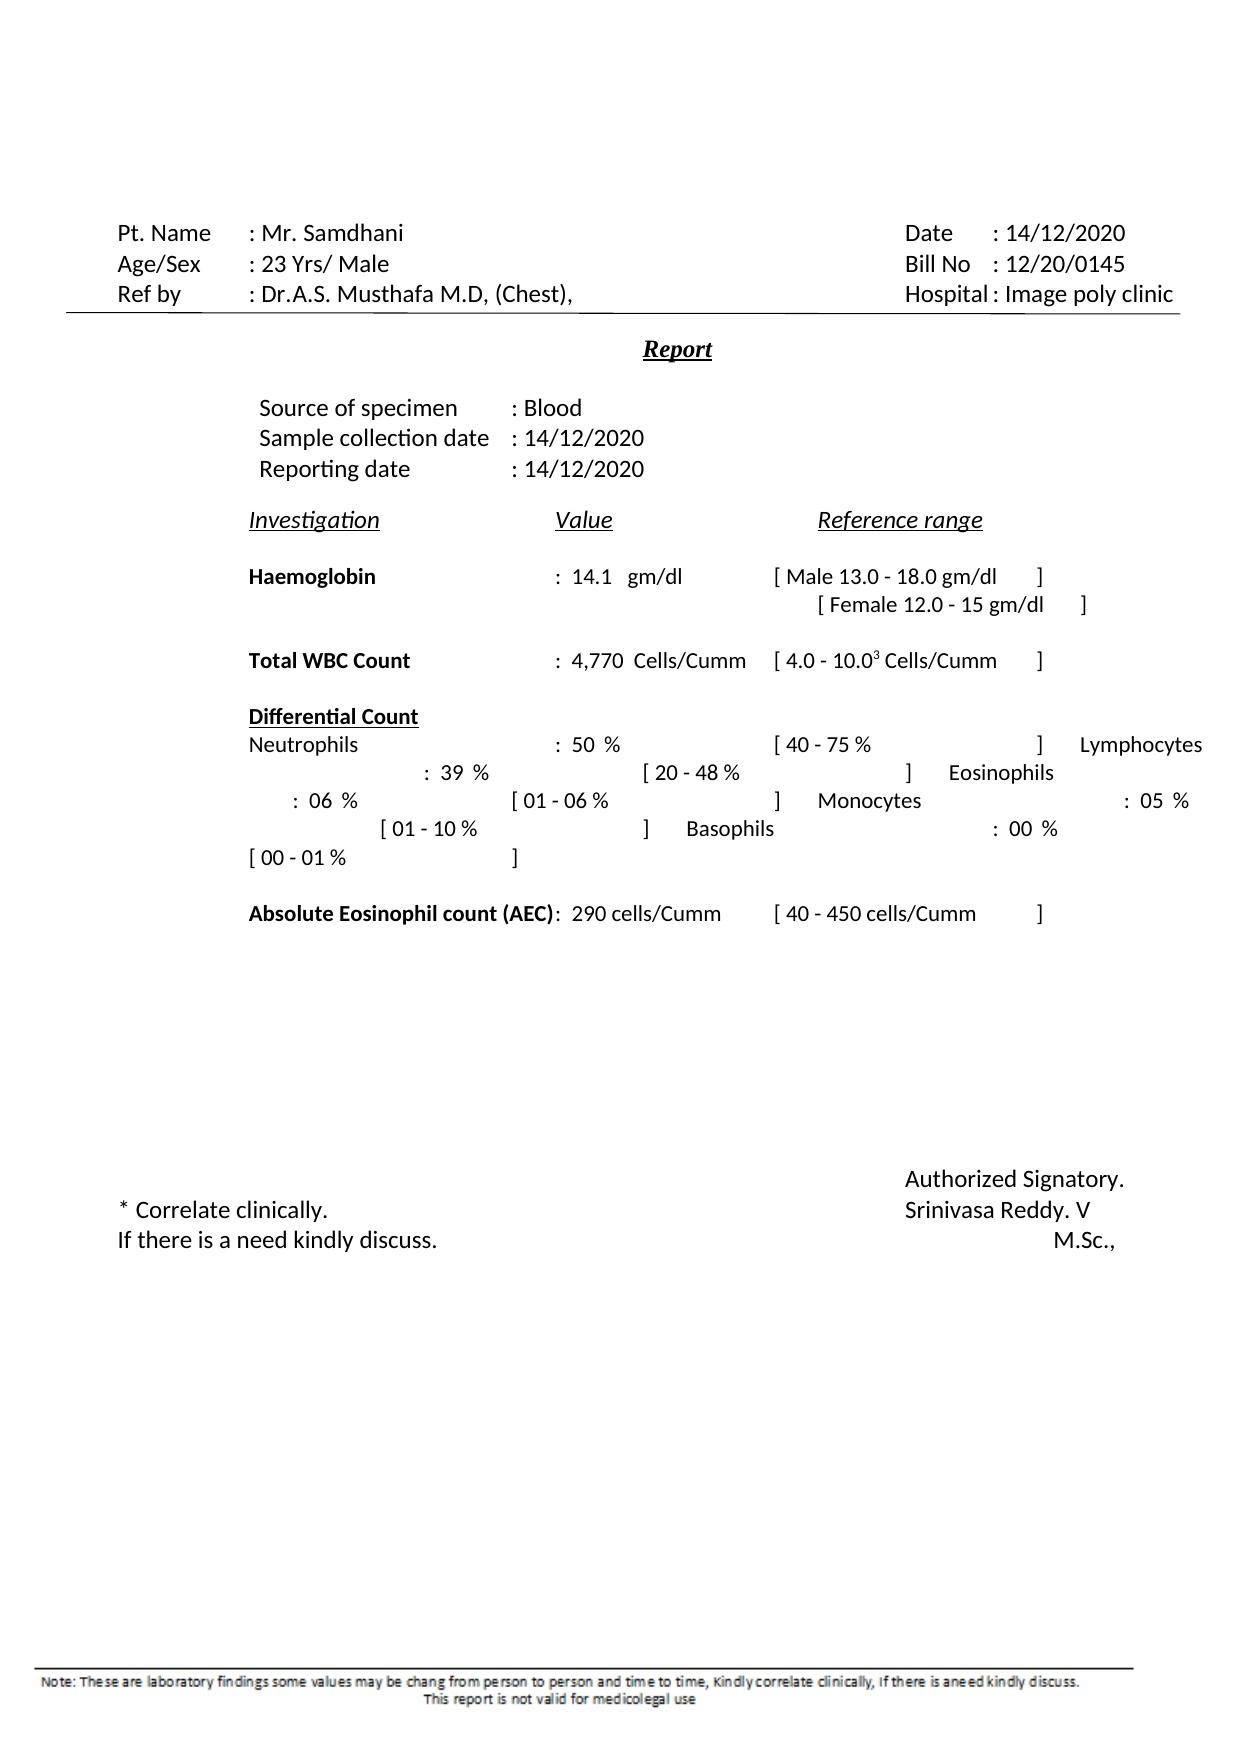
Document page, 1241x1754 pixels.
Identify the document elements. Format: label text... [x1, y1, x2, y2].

text Authorized Signatory. [905, 1163, 1210, 1194]
text Absolute Eosinophil count (AEC) : 290 cells/Cumm [ 40 - 450 cells/Cumm ] [205, 899, 1210, 927]
text Differential Count [205, 702, 1210, 731]
text [ Female 12.0 - 15 gm/dl ] [774, 590, 1210, 618]
text Ref by : Dr. A.S. Musthafa M.D, (Chest), Hospital : Image poly clinic [74, 278, 1210, 309]
text Source of specimen : Blood [259, 392, 1210, 422]
text Total WBC Count : 4,770 Cells/Cumm [ 4.0 - 10.03 Cells/Cumm ] [205, 646, 1210, 674]
text Sample collection date : 14/12/2020 [259, 422, 1210, 453]
text Report [599, 334, 1210, 363]
text Reporting date : 14/12/2020 [259, 453, 1210, 483]
text * Correlate clinically. Srinivasa Reddy. V [74, 1194, 1210, 1224]
picture [30, 1665, 1137, 1709]
text Age/Sex : 23 Yrs/ Male Bill No : 12/20/0145 [74, 248, 1210, 278]
text Pt. Name : Mr. Samdhani Date : 14/12/2020 [74, 217, 1210, 248]
text Investigation Value Reference range [205, 504, 1210, 534]
text Neutrophils : 50 % [ 40 - 75 % ] Lymphocytes : 39 % [ 20 - 48 % ] Eosinophils : 06 % [ 01 - 06 % ] Monocytes : 05 % [ 01 - 10 % ] Basophils : 00 % [ 00 - 01 % ] [205, 731, 1210, 871]
text If there is a need kindly discuss. M.Sc., [74, 1224, 1210, 1255]
text Haemoglobin : 14.1 gm/dl [ Male 13.0 - 18.0 gm/dl ] [205, 562, 1210, 590]
